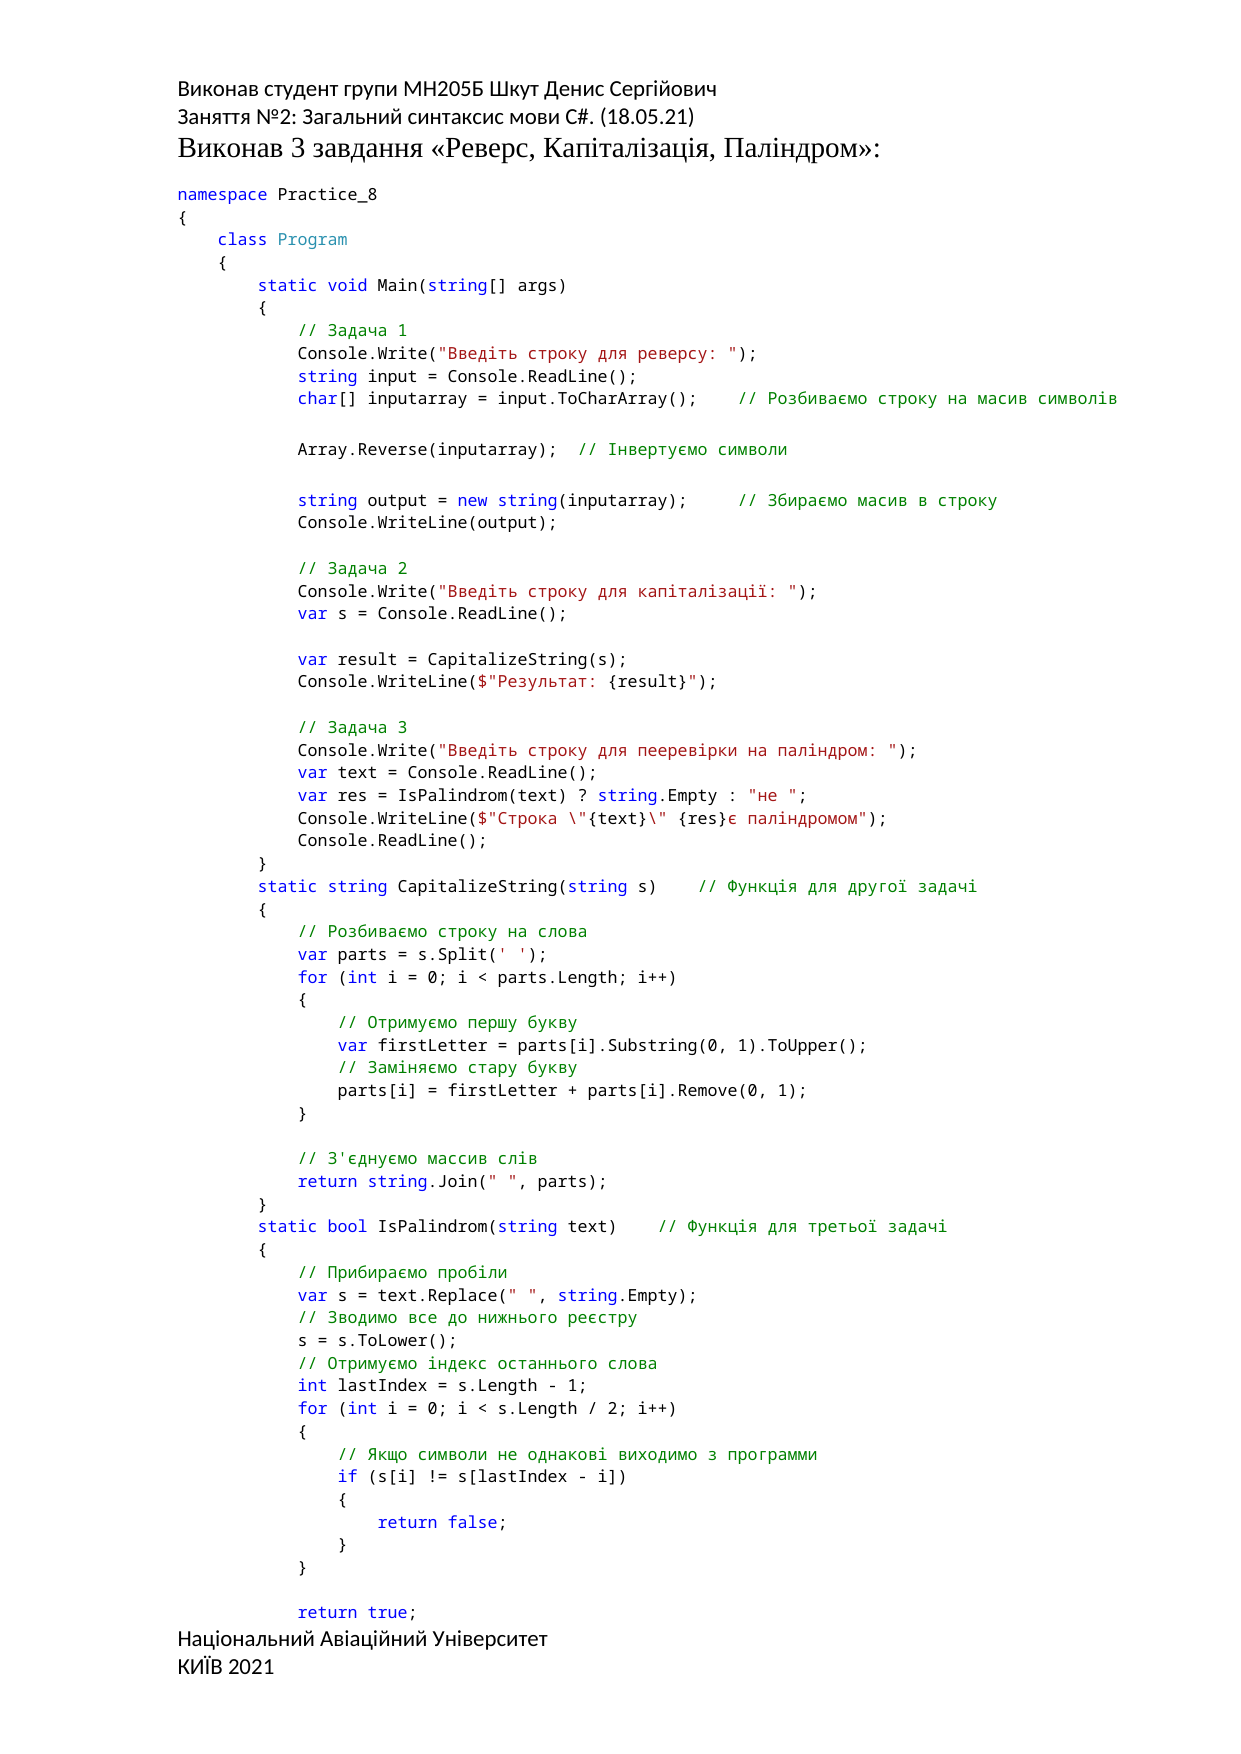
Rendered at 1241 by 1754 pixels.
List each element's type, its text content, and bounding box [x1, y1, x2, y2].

text } [177, 1556, 1152, 1578]
text Console.WriteLine($"Строка \"{text}\" {res}є палiндромом"); [177, 806, 1152, 829]
text // З'єднуємо массив слів [177, 1147, 1152, 1170]
text } [177, 1533, 1152, 1556]
text return false; [177, 1510, 1152, 1533]
text // Задача 2 [177, 557, 1152, 579]
text { [177, 205, 1152, 228]
text // Зводимо все до нижнього реєстру [177, 1306, 1152, 1329]
text static string CapitalizeString(string s) // Функція для другої задачі [177, 874, 1152, 897]
text return true; [177, 1601, 1152, 1624]
text // Розбиваємо строку на слова [177, 920, 1152, 943]
text parts[i] = firstLetter + parts[i].Remove(0, 1); [177, 1079, 1152, 1102]
text // Прибираємо пробіли [177, 1261, 1152, 1283]
text // Заміняємо стару букву [177, 1056, 1152, 1079]
text } [177, 1192, 1152, 1215]
text Console.ReadLine(); [177, 829, 1152, 852]
text var s = Console.ReadLine(); [177, 602, 1152, 625]
text string input = Console.ReadLine(); [177, 364, 1152, 387]
text class Program [177, 228, 1152, 251]
text // Задача 3 [177, 716, 1152, 738]
text char[] inputarray = input.ToCharArray(); // Розбиваємо строку на масив символів [177, 387, 1152, 410]
text { [177, 1488, 1152, 1510]
text { [177, 296, 1152, 319]
text for (int i = 0; i < parts.Length; i++) [177, 965, 1152, 988]
text Array.Reverse(inputarray); // Інвертуємо символи [177, 438, 1152, 460]
text return string.Join(" ", parts); [177, 1170, 1152, 1192]
text string output = new string(inputarray); // Збираємо масив в строку [177, 488, 1152, 511]
text Console.WriteLine(output); [177, 511, 1152, 534]
text int lastIndex = s.Length - 1; [177, 1374, 1152, 1397]
text // Задача 1 [177, 319, 1152, 342]
text } [177, 1102, 1152, 1124]
text // Отримуємо індекс останнього слова [177, 1351, 1152, 1374]
text var res = IsPalindrom(text) ? string.Empty : "не "; [177, 784, 1152, 806]
text Console.WriteLine($"Результат: {result}"); [177, 670, 1152, 693]
text Console.Write("Введiть строку для капiталiзацiї: "); [177, 579, 1152, 602]
text { [177, 1419, 1152, 1442]
text { [177, 251, 1152, 273]
text var text = Console.ReadLine(); [177, 761, 1152, 784]
text // Якщо символи не однакові виходимо з программи [177, 1442, 1152, 1465]
text static void Main(string[] args) [177, 273, 1152, 296]
text Виконав 3 завдання «Реверс, Капіталізація, Паліндром»: [177, 130, 1152, 163]
text Console.Write("Введiть строку для реверсу: "); [177, 342, 1152, 364]
text var firstLetter = parts[i].Substring(0, 1).ToUpper(); [177, 1033, 1152, 1056]
text if (s[i] != s[lastIndex - i]) [177, 1465, 1152, 1488]
text } [177, 852, 1152, 874]
text s = s.ToLower(); [177, 1329, 1152, 1351]
text { [177, 897, 1152, 920]
text Console.Write("Введiть строку для пееревiрки на палiндром: "); [177, 738, 1152, 761]
text { [177, 1238, 1152, 1261]
text namespace Practice_8 [177, 183, 1152, 205]
text var parts = s.Split(' '); [177, 943, 1152, 965]
text static bool IsPalindrom(string text) // Функція для третьої задачі [177, 1215, 1152, 1238]
text { [177, 988, 1152, 1011]
text // Отримуємо першу букву [177, 1011, 1152, 1033]
text var result = CapitalizeString(s); [177, 647, 1152, 670]
text for (int i = 0; i < s.Length / 2; i++) [177, 1397, 1152, 1419]
text var s = text.Replace(" ", string.Empty); [177, 1283, 1152, 1306]
